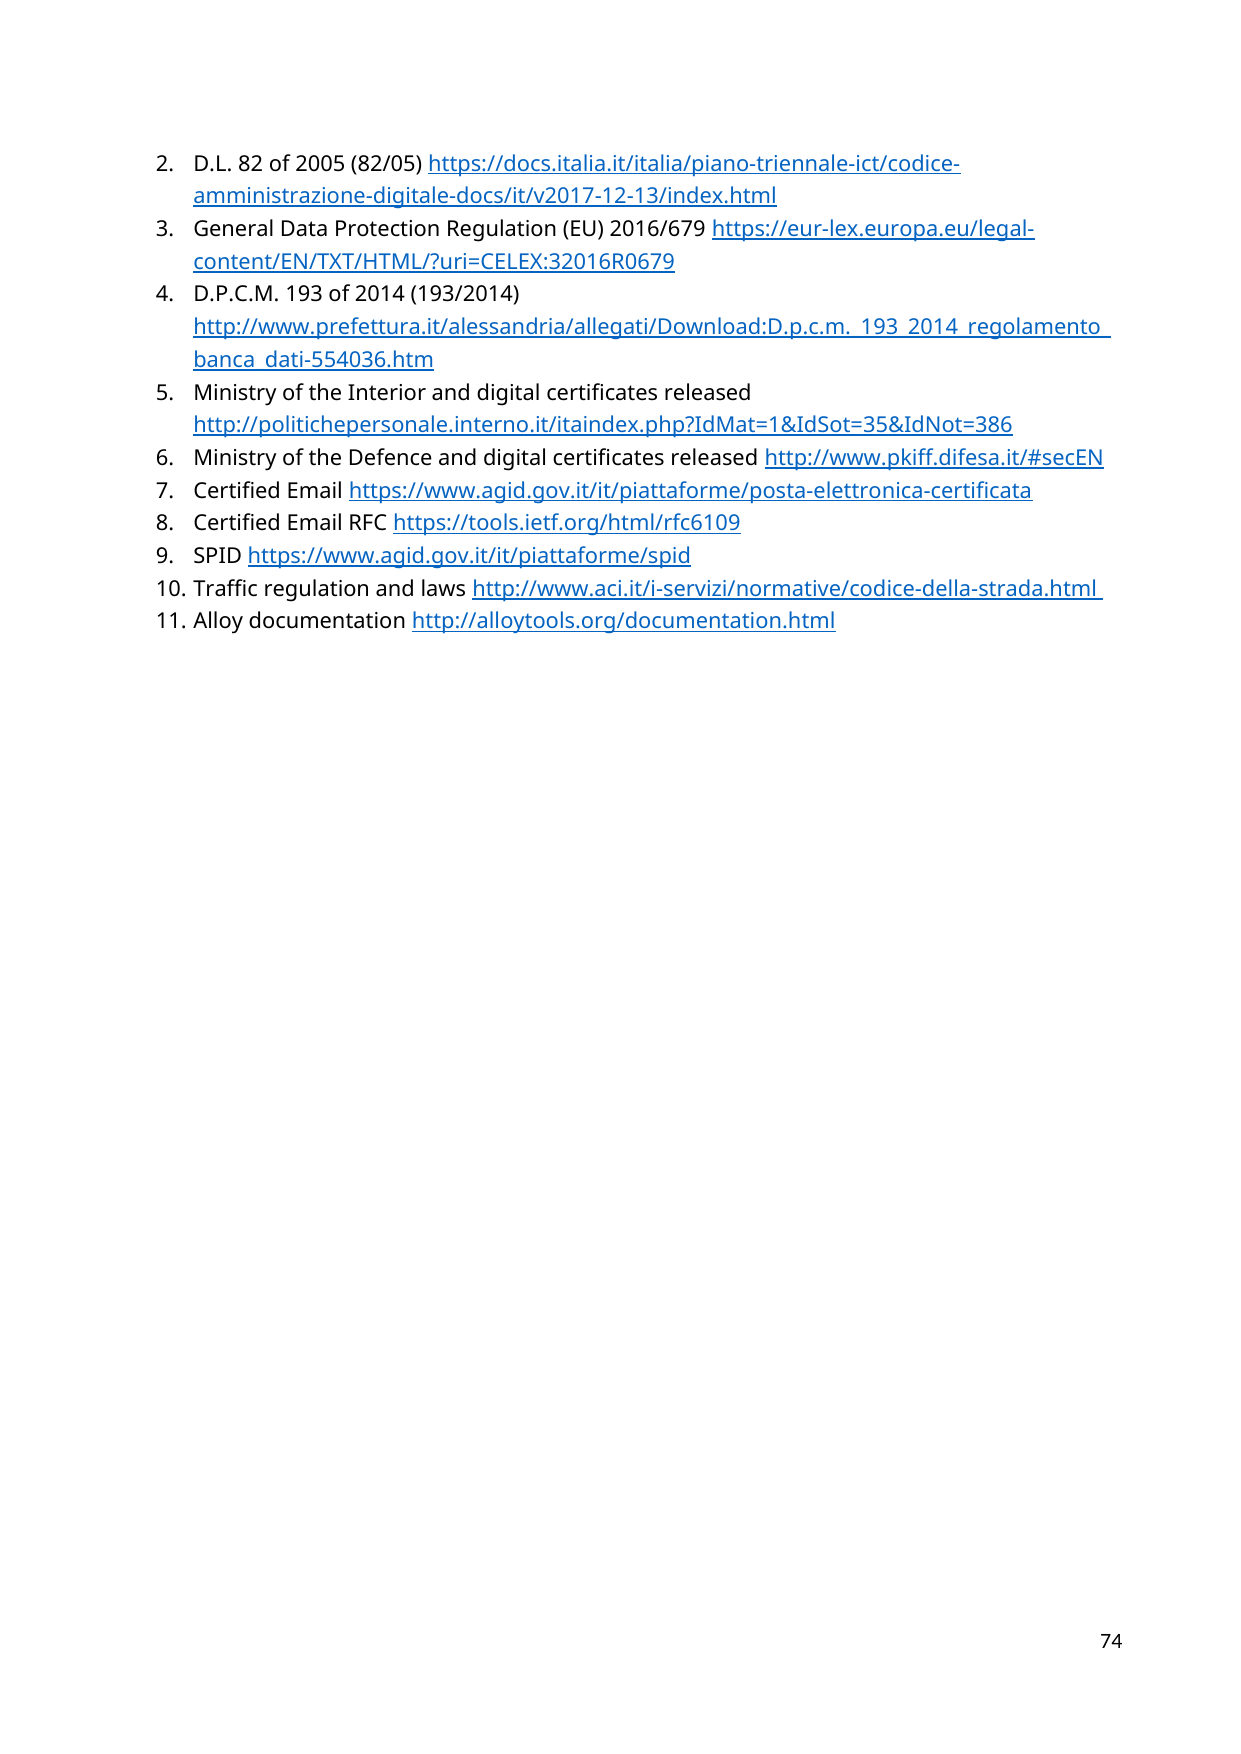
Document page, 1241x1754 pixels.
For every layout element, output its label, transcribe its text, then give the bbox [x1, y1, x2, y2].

list Certified Email https://www.agid.gov.it/it/piattaforme/posta-elettronica-certificata [156, 475, 1122, 504]
list General Data Protection Regulation (EU) 2016/679 https://eur-lex.europa.eu/legal-content/EN/TXT/HTML/?uri=CELEX:32016R0679 [156, 213, 1122, 276]
list SPID https://www.agid.gov.it/it/piattaforme/spid [156, 540, 1122, 570]
list D.P.C.M. 193 of 2014 (193/2014) http://www.prefettura.it/alessandria/allegati/Download:D.p.c.m._193_2014_regolamento_banca_dati-554036.htm [156, 278, 1122, 374]
list Traffic regulation and laws http://www.aci.it/i-servizi/normative/codice-della-strada.html [156, 573, 1122, 603]
list Ministry of the Defence and digital certificates released http://www.pkiff.difesa.it/#secEN [156, 442, 1122, 472]
list Ministry of the Interior and digital certificates released http://politichepersonale.interno.it/itaindex.php?IdMat=1&IdSot=35&IdNot=386 [156, 377, 1122, 439]
list D.L. 82 of 2005 (82/05) https://docs.italia.it/italia/piano-triennale-ict/codice-amministrazione-digitale-docs/it/v2017-12-13/index.html [156, 148, 1122, 210]
list Certified Email RFC https://tools.ietf.org/html/rfc6109 [156, 507, 1122, 537]
list Alloy documentation http://alloytools.org/documentation.html [156, 606, 1122, 635]
